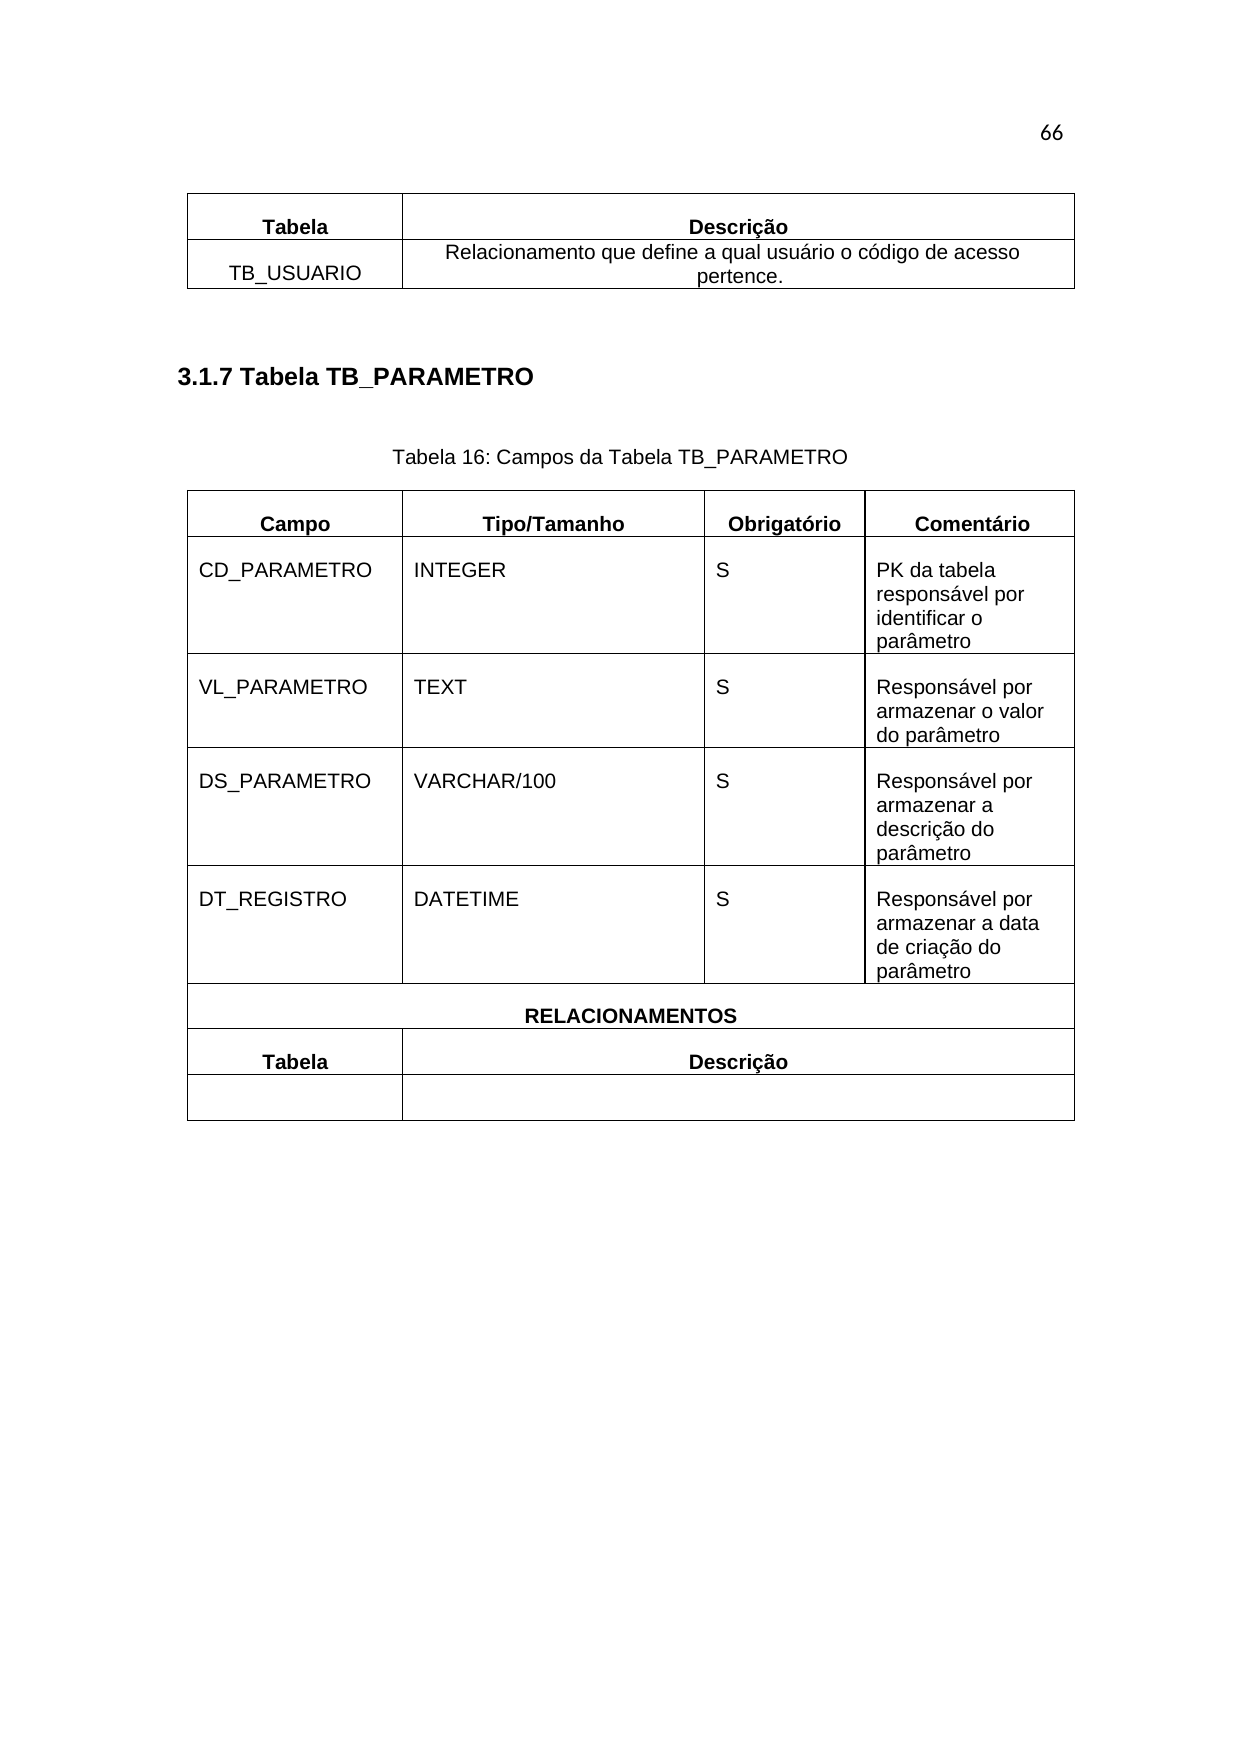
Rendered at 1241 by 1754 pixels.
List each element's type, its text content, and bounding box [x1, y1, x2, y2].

table_cell DS_PARAMETRO [188, 748, 402, 865]
subtitle 3.1.7 Tabela TB_PARAMETRO [177, 362, 1063, 420]
table_cell Responsável por armazenar o valor do parâmetro [866, 654, 1074, 747]
text Tabela 16: Campos da Tabela TB_PARAMETRO [177, 445, 1063, 469]
table_header Comentário [866, 491, 1074, 536]
table_cell Descrição [403, 194, 1074, 239]
table_cell Responsável por armazenar a data de criação do parâmetro [866, 866, 1074, 982]
table_cell Descrição [403, 1029, 1074, 1074]
table_cell S [705, 654, 864, 747]
table_cell DATETIME [403, 866, 704, 982]
table_cell DT_REGISTRO [188, 866, 402, 982]
table_cell [403, 1075, 1074, 1120]
table_cell TB_USUARIO [188, 240, 402, 288]
table_cell INTEGER [403, 537, 704, 653]
table_header Campo [188, 491, 402, 536]
table_cell VL_PARAMETRO [188, 654, 402, 747]
table_cell S [705, 537, 864, 653]
table_cell S [705, 866, 864, 982]
table_cell CD_PARAMETRO [188, 537, 402, 653]
table_cell Relacionamento que define a qual usuário o código de acesso pertence. [403, 240, 1074, 288]
table_cell RELACIONAMENTOS [188, 984, 1074, 1028]
table_header Obrigatório [705, 491, 864, 536]
table_cell Tabela [188, 194, 402, 239]
table_cell Responsável por armazenar a descrição do parâmetro [866, 748, 1074, 865]
table_cell TEXT [403, 654, 704, 747]
table_header Tipo/Tamanho [403, 491, 704, 536]
table_cell VARCHAR/100 [403, 748, 704, 865]
table_cell PK da tabela responsável por identificar o parâmetro [866, 537, 1074, 653]
table_cell Tabela [188, 1029, 402, 1074]
table_cell S [705, 748, 864, 865]
table_cell [188, 1075, 402, 1120]
